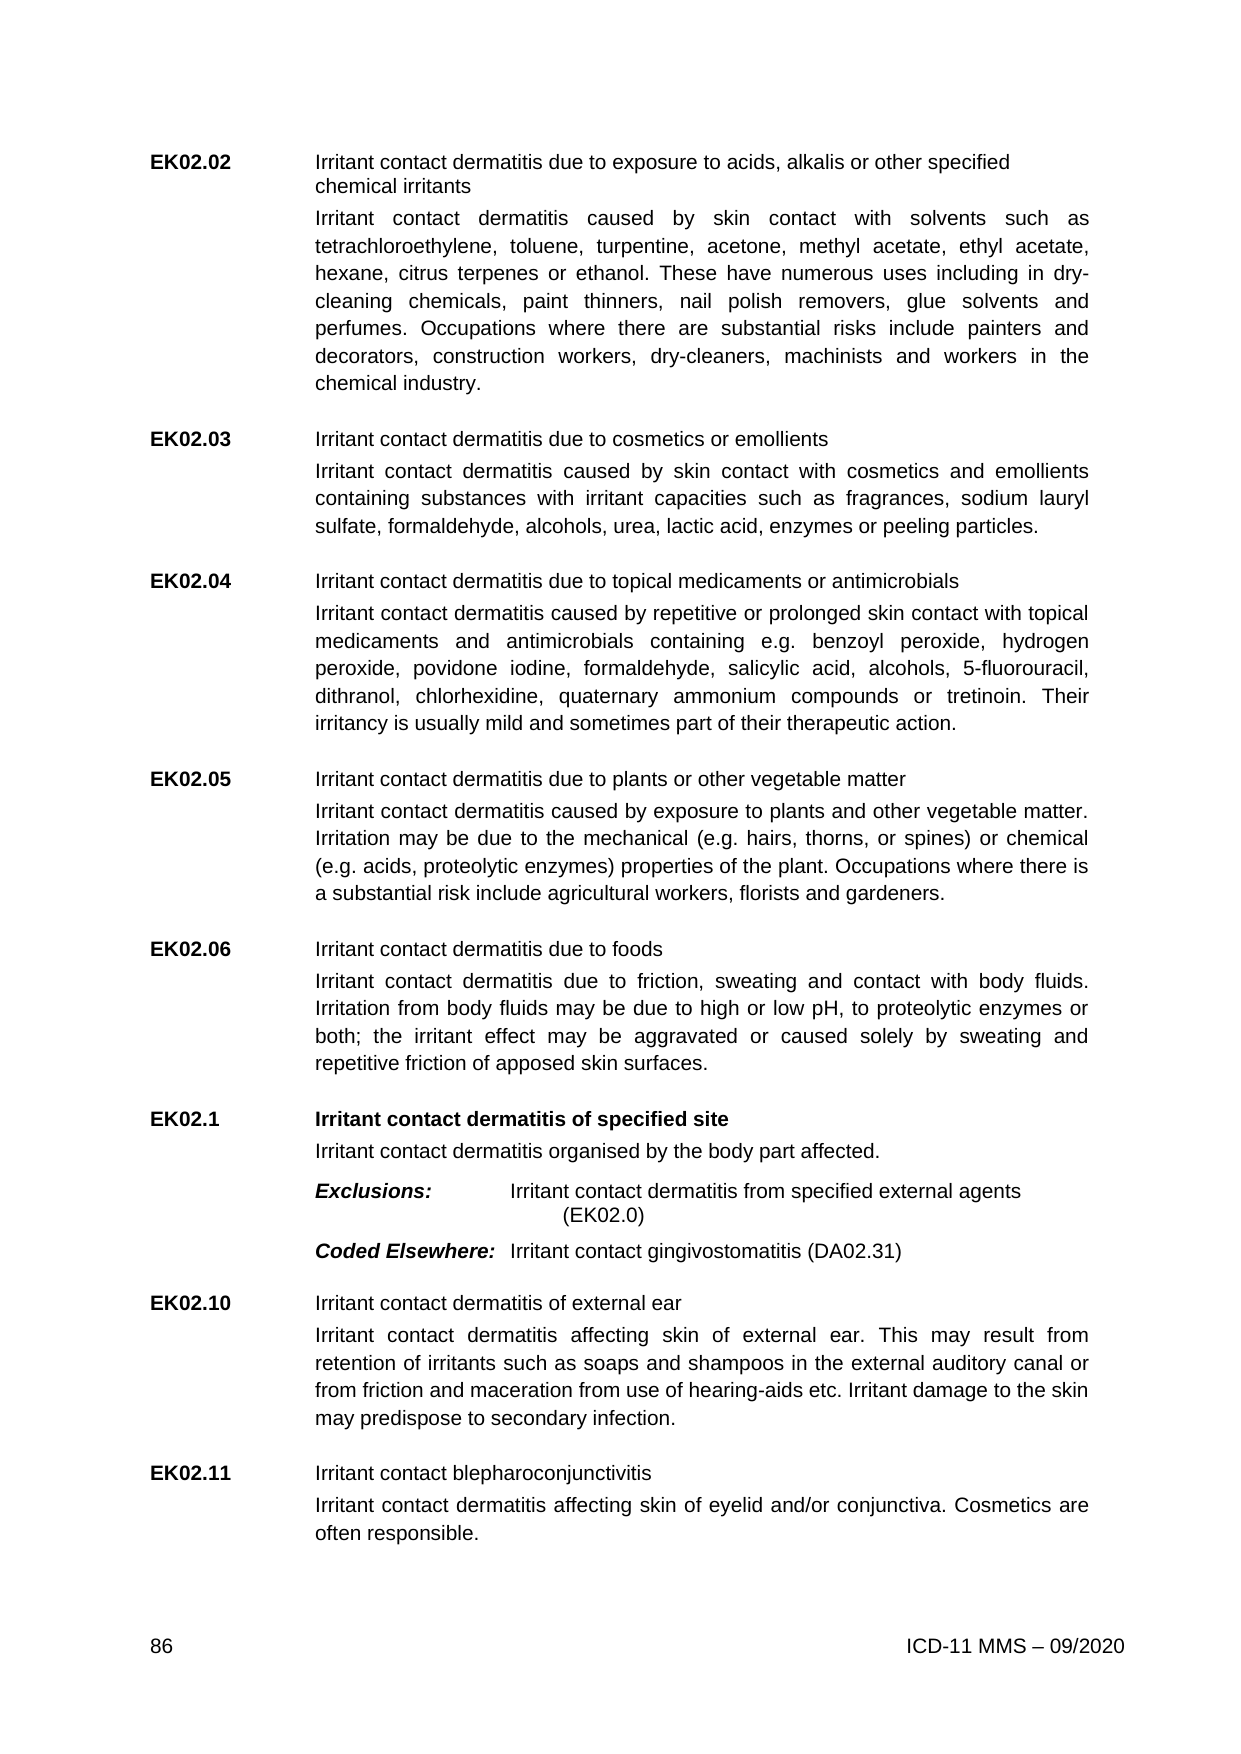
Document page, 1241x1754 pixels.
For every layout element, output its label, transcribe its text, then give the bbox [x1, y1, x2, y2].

title EK02.06 Irritant contact dermatitis due to foods [150, 936, 1090, 960]
title EK02.10 Irritant contact dermatitis of external ear [150, 1291, 1090, 1315]
text Irritant contact dermatitis caused by exposure to plants and other vegetable matter. Irritation may be due to the mechanical (e.g. hairs, thorns, or spines) or chemical (e.g. acids, proteolytic enzymes) properties of the plant. Occupations where there is a substantial risk include agricultural workers, florists and gardeners. [315, 799, 1090, 905]
title EK02.11 Irritant contact blepharoconjunctivitis [150, 1461, 1090, 1485]
title EK02.03 Irritant contact dermatitis due to cosmetics or emollients [150, 426, 1090, 450]
text Irritant contact dermatitis due to friction, sweating and contact with body fluids. Irritation from body fluids may be due to high or low pH, to proteolytic enzymes or both; the irritant effect may be aggravated or caused solely by sweating and repetitive friction of apposed skin surfaces. [315, 969, 1090, 1075]
text Irritant contact dermatitis affecting skin of eyelid and/or conjunctiva. Cosmetics are often responsible. [315, 1493, 1090, 1544]
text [315, 206, 1090, 395]
title EK02.1 Irritant contact dermatitis of specified site [150, 1106, 1090, 1130]
text Irritant contact dermatitis organised by the body part affected. [315, 1139, 1090, 1163]
title EK02.02 Irritant contact dermatitis due to exposure to acids, alkalis or other specified chemical irritants [150, 150, 1090, 198]
title EK02.04 Irritant contact dermatitis due to topical medicaments or antimicrobials [150, 569, 1090, 593]
text Irritant contact dermatitis caused by repetitive or prolonged skin contact with topical medicaments and antimicrobials containing e.g. benzoyl peroxide, hydrogen peroxide, povidone iodine, formaldehyde, salicylic acid, alcohols, 5-fluorouracil, dithranol, chlorhexidine, quaternary ammonium compounds or tretinoin. Their irritancy is usually mild and sometimes part of their therapeutic action. [315, 601, 1090, 735]
title EK02.05 Irritant contact dermatitis due to plants or other vegetable matter [150, 766, 1090, 790]
list Coded Elsewhere: Irritant contact gingivostomatitis (DA02.31) [315, 1239, 1090, 1263]
text Irritant contact dermatitis affecting skin of external ear. This may result from retention of irritants such as soaps and shampoos in the external auditory canal or from friction and maceration from use of hearing-aids etc. Irritant damage to the skin may predispose to secondary infection. [315, 1323, 1090, 1429]
list Exclusions: Irritant contact dermatitis from specified external agents (EK02.0) [315, 1179, 1090, 1227]
text Irritant contact dermatitis caused by skin contact with cosmetics and emollients containing substances with irritant capacities such as fragrances, sodium lauryl sulfate, formaldehyde, alcohols, urea, lactic acid, enzymes or peeling particles. [315, 459, 1090, 538]
